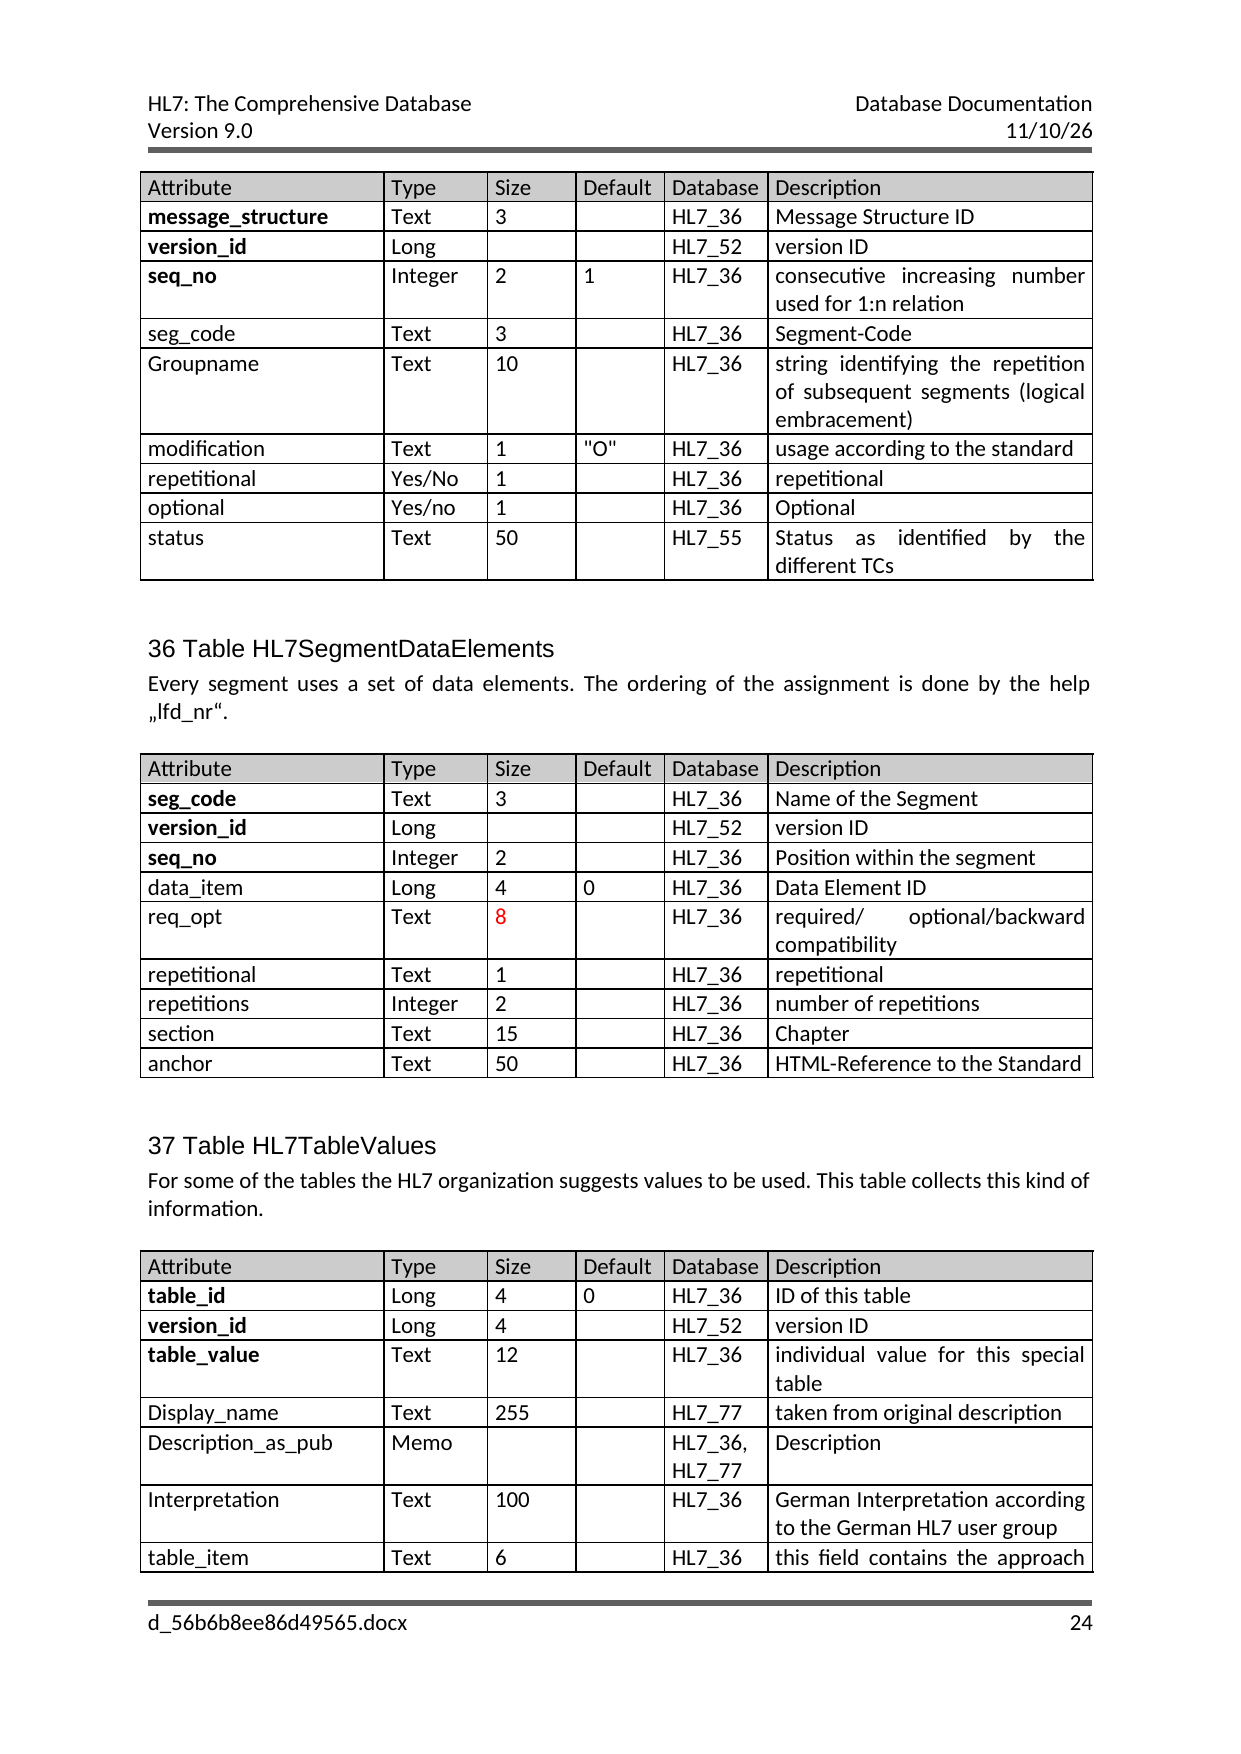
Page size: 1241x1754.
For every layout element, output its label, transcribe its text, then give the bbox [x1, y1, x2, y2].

table_cell "O" [577, 435, 664, 462]
table_header Database [665, 173, 767, 201]
table_cell HL7_36 [665, 1486, 767, 1541]
table_cell 1 [488, 435, 575, 462]
table_cell 6 [488, 1543, 575, 1571]
table_cell [577, 1341, 664, 1397]
table_cell Interpretation [141, 1486, 383, 1541]
table_cell HL7_36 [665, 1049, 767, 1077]
table_header Description [769, 755, 1092, 782]
table_cell 12 [488, 1341, 575, 1397]
table_cell Text [385, 960, 487, 988]
table_cell HL7_36 [665, 990, 767, 1017]
table_cell German Interpretation according to the German HL7 user group [769, 1486, 1092, 1541]
table_cell individual value for this special table [769, 1341, 1092, 1397]
table_cell HL7_55 [665, 523, 767, 579]
table_cell HL7_36 [665, 349, 767, 433]
table_header Attribute [141, 173, 383, 201]
table_cell 50 [488, 523, 575, 579]
table_cell HL7_36, HL7_77 [665, 1428, 767, 1484]
table_cell [577, 349, 664, 433]
table_cell section [141, 1019, 383, 1047]
table_cell message_structure [141, 202, 383, 230]
table_cell seq_no [141, 843, 383, 871]
table_cell HL7_36 [665, 464, 767, 492]
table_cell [769, 1543, 1092, 1571]
table_cell Text [385, 1398, 487, 1426]
table_cell repetitional [141, 464, 383, 492]
table_cell HL7_36 [665, 784, 767, 812]
table_cell Text [385, 1019, 487, 1047]
table_cell Long [385, 873, 487, 901]
table_header Database [665, 1252, 767, 1280]
table_header Default [577, 755, 664, 782]
table_cell version_id [141, 1311, 383, 1339]
table_cell ID of this table [769, 1282, 1092, 1309]
table_cell HL7_36 [665, 843, 767, 871]
table_cell HL7_36 [665, 262, 767, 318]
table_header Attribute [141, 1252, 383, 1280]
subtitle Table HL7SegmentDataElements [148, 634, 1092, 662]
table_cell Long [385, 1311, 487, 1339]
table_cell [488, 814, 575, 842]
text For some of the tables the HL7 organization suggests values to be used. This table collects this kind of information. [148, 1166, 1092, 1222]
table_cell [577, 960, 664, 988]
table_cell version ID [769, 232, 1092, 260]
table_cell 0 [577, 1282, 664, 1309]
table_cell Yes/No [385, 464, 487, 492]
table_cell Optional [769, 494, 1092, 522]
table_cell Segment-Code [769, 319, 1092, 347]
table_cell HL7_52 [665, 232, 767, 260]
table_cell Status as identified by the different TCs [769, 523, 1092, 579]
table_cell Description_as_pub [141, 1428, 383, 1484]
table_cell Description [769, 1428, 1092, 1484]
table_header Default [577, 173, 664, 201]
table_header Default [577, 1252, 664, 1280]
table_cell Text [385, 435, 487, 462]
table_cell HL7_36 [665, 1019, 767, 1047]
table_cell 4 [488, 873, 575, 901]
table_cell 3 [488, 202, 575, 230]
table_cell [488, 232, 575, 260]
table_cell 15 [488, 1019, 575, 1047]
table_cell HTML-Reference to the Standard [769, 1049, 1092, 1077]
table_cell HL7_36 [665, 435, 767, 462]
table_cell Integer [385, 990, 487, 1017]
table_cell Text [385, 1543, 487, 1571]
table_cell HL7_52 [665, 1311, 767, 1339]
table_cell [577, 202, 664, 230]
table_cell req_opt [141, 902, 383, 958]
table_cell [577, 1019, 664, 1047]
table_cell Name of the Segment [769, 784, 1092, 812]
table_cell seq_no [141, 262, 383, 318]
table_cell [577, 494, 664, 522]
table_cell usage according to the standard [769, 435, 1092, 462]
table_cell taken from original description [769, 1398, 1092, 1426]
table_header Database [665, 755, 767, 782]
table_cell HL7_36 [665, 202, 767, 230]
table_cell 2 [488, 843, 575, 871]
table_cell 8 [488, 902, 575, 958]
table_cell table_id [141, 1282, 383, 1309]
table_cell 100 [488, 1486, 575, 1541]
table_cell Text [385, 319, 487, 347]
table_cell version_id [141, 232, 383, 260]
table_cell [577, 784, 664, 812]
table_cell [577, 990, 664, 1017]
table_cell Long [385, 1282, 487, 1309]
subtitle Table HL7TableValues [148, 1131, 1092, 1160]
table_cell seg_code [141, 784, 383, 812]
table_cell HL7_36 [665, 873, 767, 901]
table_cell [577, 1049, 664, 1077]
table_cell HL7_36 [665, 494, 767, 522]
table_cell Data Element ID [769, 873, 1092, 901]
table_cell Text [385, 349, 487, 433]
table_cell Long [385, 232, 487, 260]
table_cell [577, 1311, 664, 1339]
table_cell Text [385, 784, 487, 812]
table_cell HL7_52 [665, 814, 767, 842]
table_cell 4 [488, 1311, 575, 1339]
table_cell status [141, 523, 383, 579]
table_cell number of repetitions [769, 990, 1092, 1017]
table_cell optional [141, 494, 383, 522]
table_cell [577, 843, 664, 871]
table_header Type [385, 755, 487, 782]
table_cell HL7_36 [665, 1543, 767, 1571]
table_cell [577, 464, 664, 492]
table_cell Chapter [769, 1019, 1092, 1047]
table_cell required/ optional/backward compatibility [769, 902, 1092, 958]
table_cell [577, 232, 664, 260]
table_cell [577, 319, 664, 347]
table_header Type [385, 1252, 487, 1280]
table_cell anchor [141, 1049, 383, 1077]
table_header Description [769, 1252, 1092, 1280]
table_header Size [488, 755, 575, 782]
table_header Attribute [141, 755, 383, 782]
table_cell [577, 1543, 664, 1571]
table_cell 255 [488, 1398, 575, 1426]
table_cell HL7_36 [665, 960, 767, 988]
text Every segment uses a set of data elements. The ordering of the assignment is done by the help „lfd_nr“. [148, 669, 1092, 725]
table_cell [577, 814, 664, 842]
table_cell HL7_36 [665, 902, 767, 958]
table_cell repetitions [141, 990, 383, 1017]
table_cell version ID [769, 1311, 1092, 1339]
table_cell 1 [488, 960, 575, 988]
table_cell HL7_77 [665, 1398, 767, 1426]
table_cell Memo [385, 1428, 487, 1484]
table_cell Text [385, 202, 487, 230]
table_cell 10 [488, 349, 575, 433]
table_cell Message Structure ID [769, 202, 1092, 230]
table_cell 0 [577, 873, 664, 901]
table_cell Display_name [141, 1398, 383, 1426]
table_cell modification [141, 435, 383, 462]
table_header Size [488, 1252, 575, 1280]
table_cell version_id [141, 814, 383, 842]
table_cell string identifying the repetition of subsequent segments (logical embracement) [769, 349, 1092, 433]
table_cell Groupname [141, 349, 383, 433]
table_cell Text [385, 523, 487, 579]
table_cell version ID [769, 814, 1092, 842]
table_cell HL7_36 [665, 1341, 767, 1397]
table_cell Integer [385, 843, 487, 871]
table_cell 3 [488, 319, 575, 347]
table_cell Text [385, 1486, 487, 1541]
table_cell repetitional [769, 960, 1092, 988]
table_header Type [385, 173, 487, 201]
table_cell 1 [577, 262, 664, 318]
table_cell HL7_36 [665, 1282, 767, 1309]
table_cell Position within the segment [769, 843, 1092, 871]
table_header Description [769, 173, 1092, 201]
table_cell Text [385, 1049, 487, 1077]
table_cell consecutive increasing number used for 1:n relation [769, 262, 1092, 318]
table_cell data_item [141, 873, 383, 901]
table_cell [488, 1428, 575, 1484]
table_cell [577, 523, 664, 579]
table_cell [577, 1486, 664, 1541]
table_cell HL7_36 [665, 319, 767, 347]
table_header Size [488, 173, 575, 201]
table_cell table_item [141, 1543, 383, 1571]
table_cell Text [385, 1341, 487, 1397]
table_cell 50 [488, 1049, 575, 1077]
table_cell [577, 902, 664, 958]
table_cell [577, 1398, 664, 1426]
table_cell 1 [488, 464, 575, 492]
table_cell 2 [488, 262, 575, 318]
table_cell 1 [488, 494, 575, 522]
table_cell repetitional [769, 464, 1092, 492]
table_cell seg_code [141, 319, 383, 347]
table_cell Yes/no [385, 494, 487, 522]
table_cell 3 [488, 784, 575, 812]
table_cell table_value [141, 1341, 383, 1397]
table_cell 4 [488, 1282, 575, 1309]
table_cell Long [385, 814, 487, 842]
table_cell Integer [385, 262, 487, 318]
table_cell 2 [488, 990, 575, 1017]
table_cell repetitional [141, 960, 383, 988]
table_cell [577, 1428, 664, 1484]
table_cell Text [385, 902, 487, 958]
